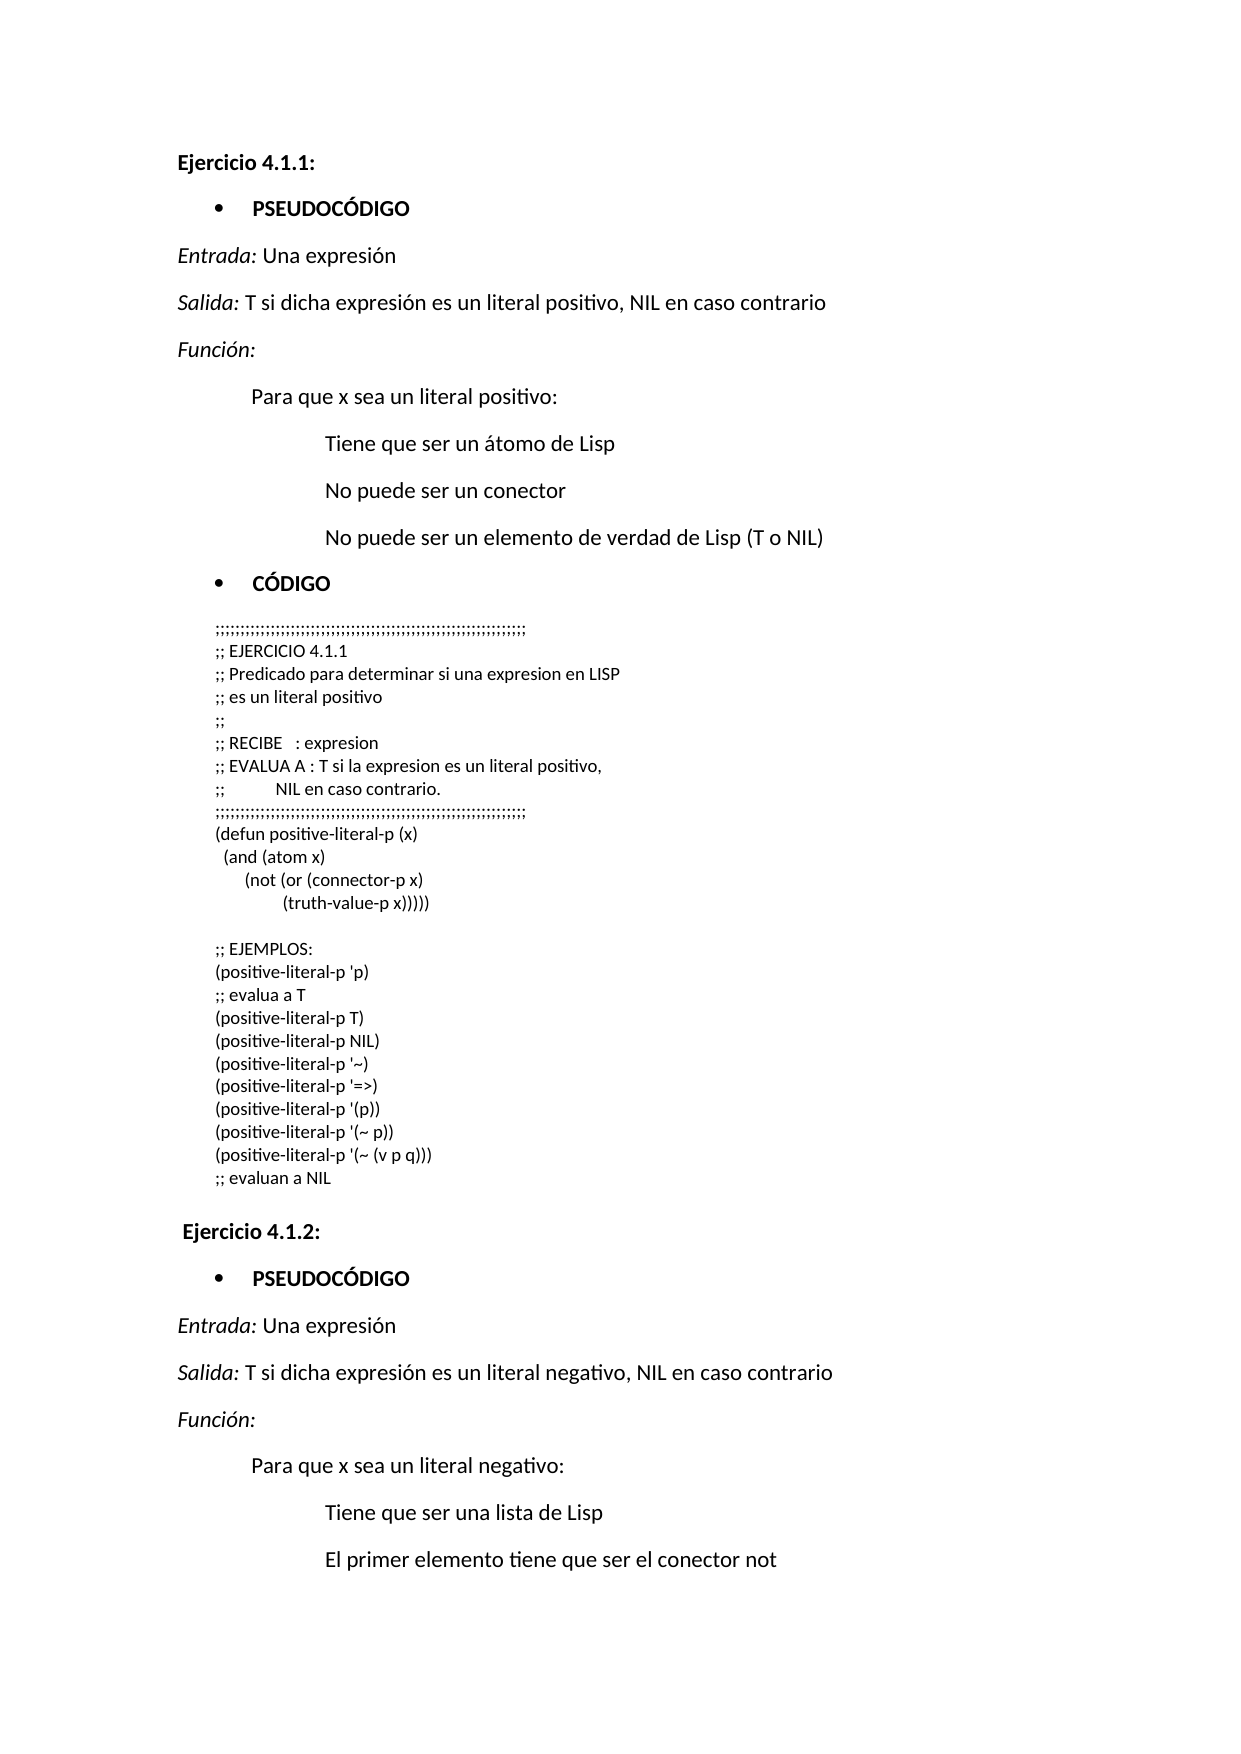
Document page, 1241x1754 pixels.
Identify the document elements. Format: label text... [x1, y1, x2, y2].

text Tiene que ser un átomo de Lisp [177, 429, 1063, 457]
text ;; RECIBE : expresion [215, 731, 1063, 754]
text (positive-literal-p 'p) [215, 960, 1063, 983]
text ;; EJERCICIO 4.1.1 [215, 639, 1063, 662]
text Salida: T si dicha expresión es un literal positivo, NIL en caso contrario [177, 288, 1063, 316]
text (positive-literal-p '~) [215, 1052, 1063, 1075]
text ;; evalua a T [215, 983, 1063, 1006]
text ;; EJEMPLOS: [215, 937, 1063, 960]
text Entrada: Una expresión [177, 1311, 1063, 1339]
text Ejercicio 4.1.1: [177, 148, 1063, 176]
text (positive-literal-p '(p)) [215, 1098, 1063, 1121]
text (positive-literal-p '(~ p)) [215, 1121, 1063, 1143]
text Tiene que ser una lista de Lisp [177, 1498, 1063, 1527]
text (positive-literal-p NIL) [215, 1029, 1063, 1052]
text ;; EVALUA A : T si la expresion es un literal positivo, [215, 754, 1063, 777]
text (positive-literal-p T) [215, 1006, 1063, 1029]
list PSEUDOCÓDIGO [215, 194, 1063, 222]
text Función: [177, 335, 1063, 363]
text El primer elemento tiene que ser el conector not [177, 1545, 1063, 1573]
text Para que x sea un literal positivo: [177, 382, 1063, 410]
text (and (atom x) [215, 846, 1063, 868]
text (not (or (connector-p x) [215, 868, 1063, 891]
text No puede ser un conector [177, 476, 1063, 504]
text ;;;;;;;;;;;;;;;;;;;;;;;;;;;;;;;;;;;;;;;;;;;;;;;;;;;;;;;;;;;;;; [215, 800, 1063, 823]
list PSEUDOCÓDIGO [215, 1264, 1063, 1292]
text ;; NIL en caso contrario. [215, 777, 1063, 800]
text Entrada: Una expresión [177, 241, 1063, 269]
text (truth-value-p x))))) [215, 891, 1063, 914]
text Ejercicio 4.1.2: [177, 1217, 1063, 1245]
text ;; [215, 708, 1063, 731]
text ;; es un literal positivo [215, 685, 1063, 708]
text ;;;;;;;;;;;;;;;;;;;;;;;;;;;;;;;;;;;;;;;;;;;;;;;;;;;;;;;;;;;;;; [215, 616, 1063, 639]
text Función: [177, 1405, 1063, 1433]
list CÓDIGO [215, 569, 1063, 597]
text (positive-literal-p '=>) [215, 1075, 1063, 1098]
text No puede ser un elemento de verdad de Lisp (T o NIL) [177, 523, 1063, 551]
text ;; evaluan a NIL [215, 1166, 1063, 1189]
text (defun positive-literal-p (x) [215, 823, 1063, 846]
text ;; Predicado para determinar si una expresion en LISP [215, 662, 1063, 685]
text (positive-literal-p '(~ (v p q))) [215, 1143, 1063, 1166]
text Salida: T si dicha expresión es un literal negativo, NIL en caso contrario [177, 1358, 1063, 1386]
text Para que x sea un literal negativo: [177, 1452, 1063, 1480]
